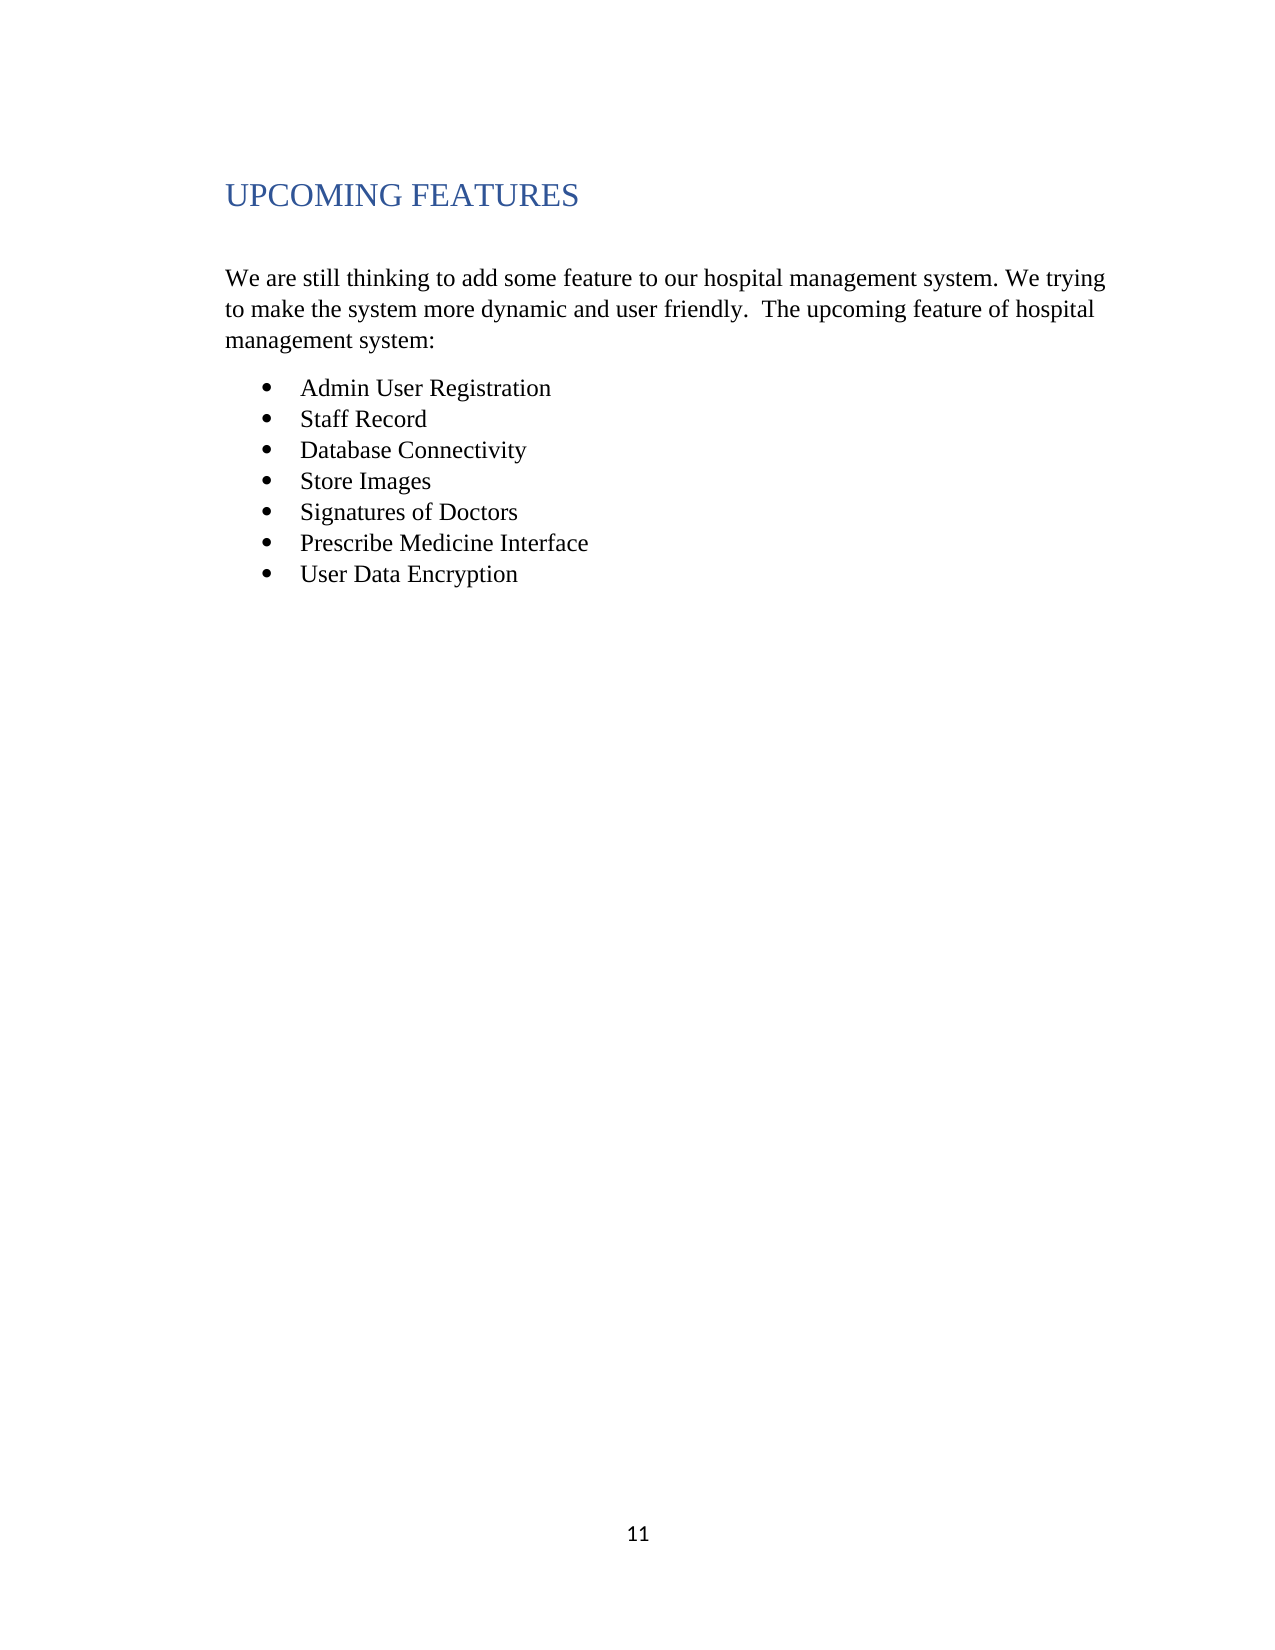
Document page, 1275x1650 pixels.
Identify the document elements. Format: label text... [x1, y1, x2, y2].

list Admin User Registration [262, 373, 1125, 402]
text We are still thinking to add some feature to our hospital management system. We trying to make the system more dynamic and user friendly. The upcoming feature of hospital management system: [225, 263, 1125, 354]
list Store Images [262, 466, 1125, 495]
subtitle UPCOMING FEATURES [225, 175, 1125, 213]
list Prescribe Medicine Interface [262, 528, 1125, 557]
list Signatures of Doctors [262, 497, 1125, 526]
list User Data Encryption [262, 559, 1125, 588]
list Staff Record [262, 404, 1125, 433]
list Database Connectivity [262, 435, 1125, 464]
